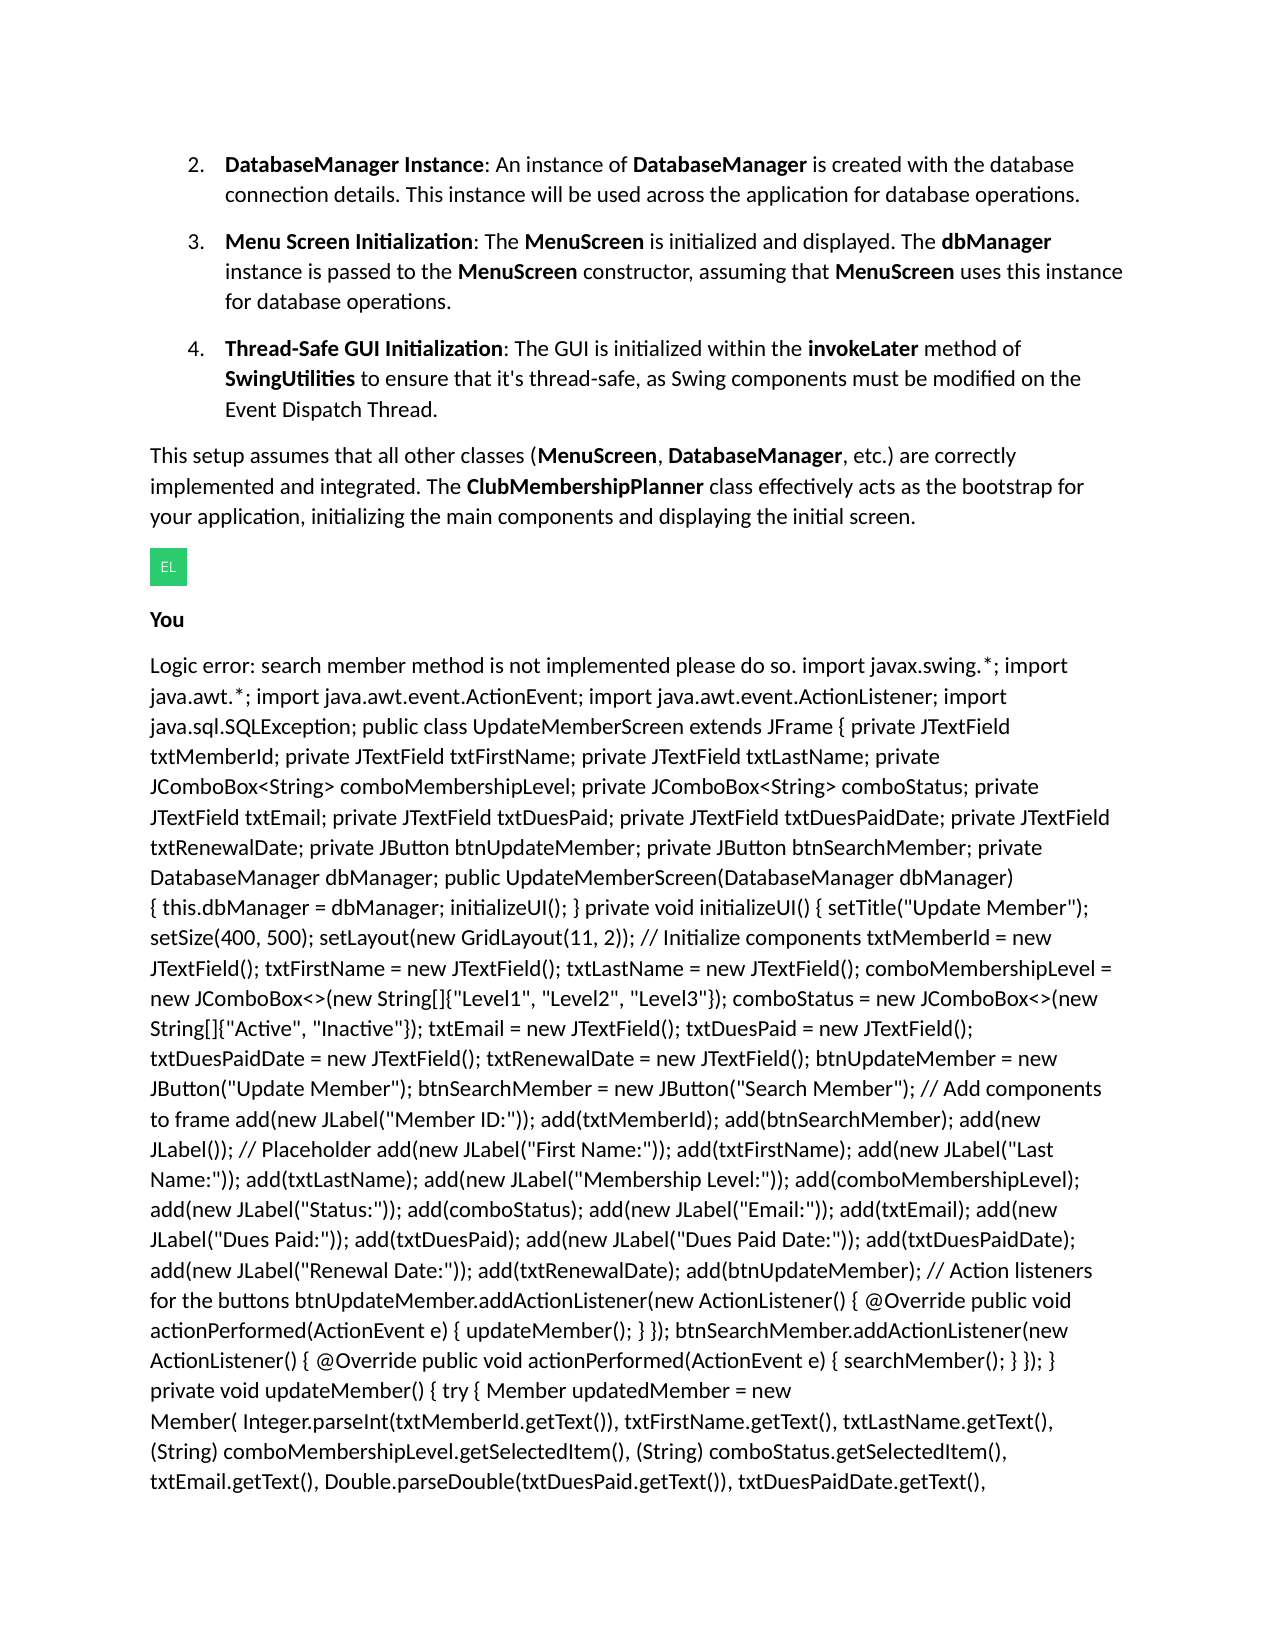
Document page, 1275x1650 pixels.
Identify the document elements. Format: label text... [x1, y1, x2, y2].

list DatabaseManager Instance: An instance of DatabaseManager is created with the database connection details. This instance will be used across the application for database operations. [187, 150, 1125, 208]
list Thread-Safe GUI Initialization: The GUI is initialized within the invokeLater method of SwingUtilities to ensure that it's thread-safe, as Swing components must be modified on the Event Dispatch Thread. [187, 334, 1125, 423]
text This setup assumes that all other classes (MenuScreen, DatabaseManager, etc.) are correctly implemented and integrated. The ClubMembershipPlanner class effectively acts as the bootstrap for your application, initializing the main components and displaying the initial screen. [150, 442, 1125, 530]
list Menu Screen Initialization: The MenuScreen is initialized and displayed. The dbManager instance is passed to the MenuScreen constructor, assuming that MenuScreen uses this instance for database operations. [187, 227, 1125, 316]
text You [150, 605, 1125, 633]
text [150, 652, 1125, 1495]
picture [150, 548, 187, 586]
